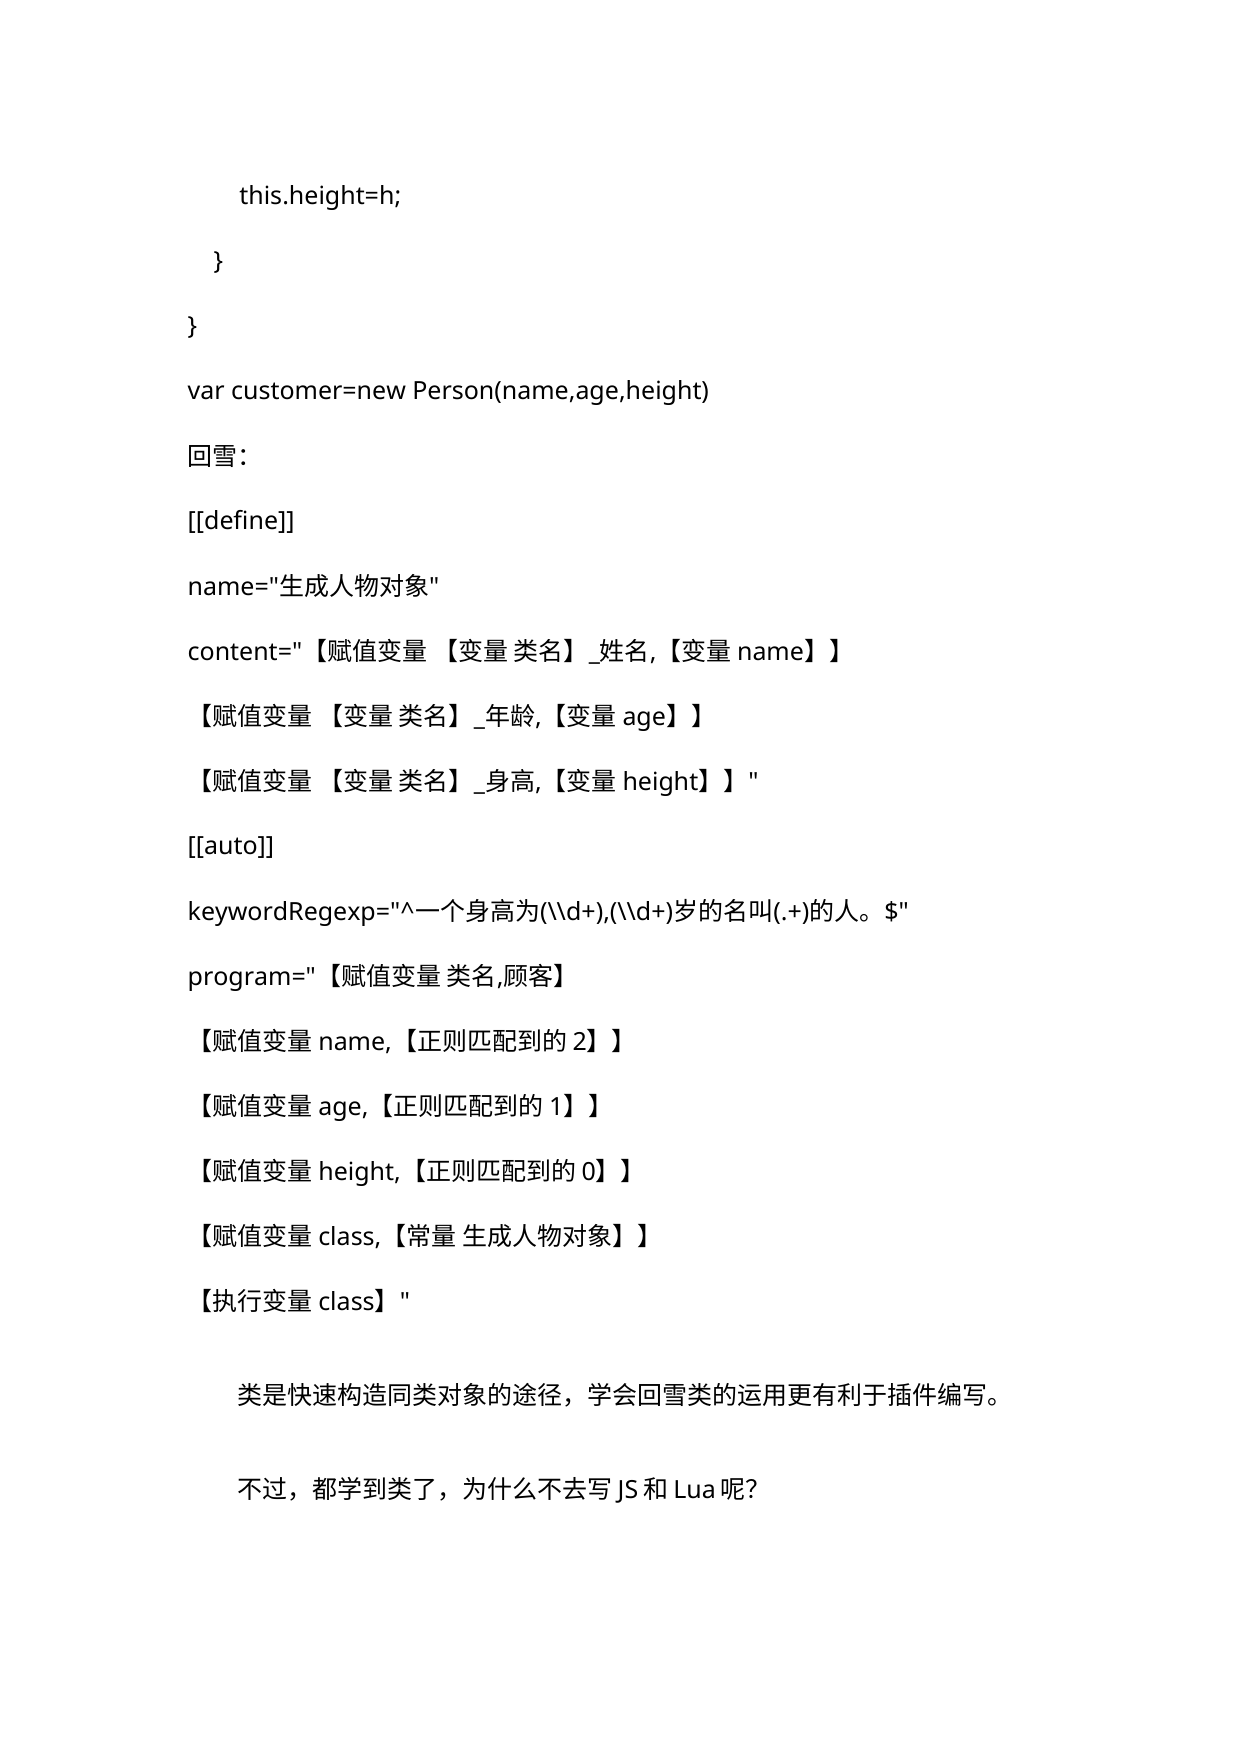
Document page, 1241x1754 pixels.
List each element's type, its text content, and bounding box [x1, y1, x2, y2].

text 【赋值变量 【变量 类名】_年龄,【变量 age】】 [187, 682, 1053, 747]
text 类是快速构造同类对象的途径，学会回雪类的运用更有利于插件编写。 [187, 1361, 1053, 1426]
text name="生成人物对象" [187, 552, 1053, 617]
text 【赋值变量 class,【常量 生成人物对象】】 [187, 1202, 1053, 1267]
text program="【赋值变量 类名,顾客】 [187, 942, 1053, 1007]
text [[define]] [187, 487, 1053, 552]
text keywordRegexp="^一个身高为(\\d+),(\\d+)岁的名叫(.+)的人。$" [187, 877, 1053, 942]
text content="【赋值变量 【变量 类名】_姓名,【变量 name】】 [187, 617, 1053, 682]
text } [187, 227, 1053, 292]
text 【赋值变量 【变量 类名】_身高,【变量 height】】" [187, 747, 1053, 812]
text [[auto]] [187, 812, 1053, 877]
text 不过，都学到类了，为什么不去写JS和Lua呢？ [187, 1455, 1053, 1520]
text 【赋值变量 height,【正则匹配到的 0】】 [187, 1137, 1053, 1202]
text 【赋值变量 name,【正则匹配到的 2】】 [187, 1007, 1053, 1072]
text this.height=h; [187, 162, 1053, 227]
text 【赋值变量 age,【正则匹配到的 1】】 [187, 1072, 1053, 1137]
text 【执行变量 class】" [187, 1267, 1053, 1332]
text } [187, 292, 1053, 357]
text var customer=new Person(name,age,height) [187, 357, 1053, 422]
text 回雪： [187, 422, 1053, 487]
